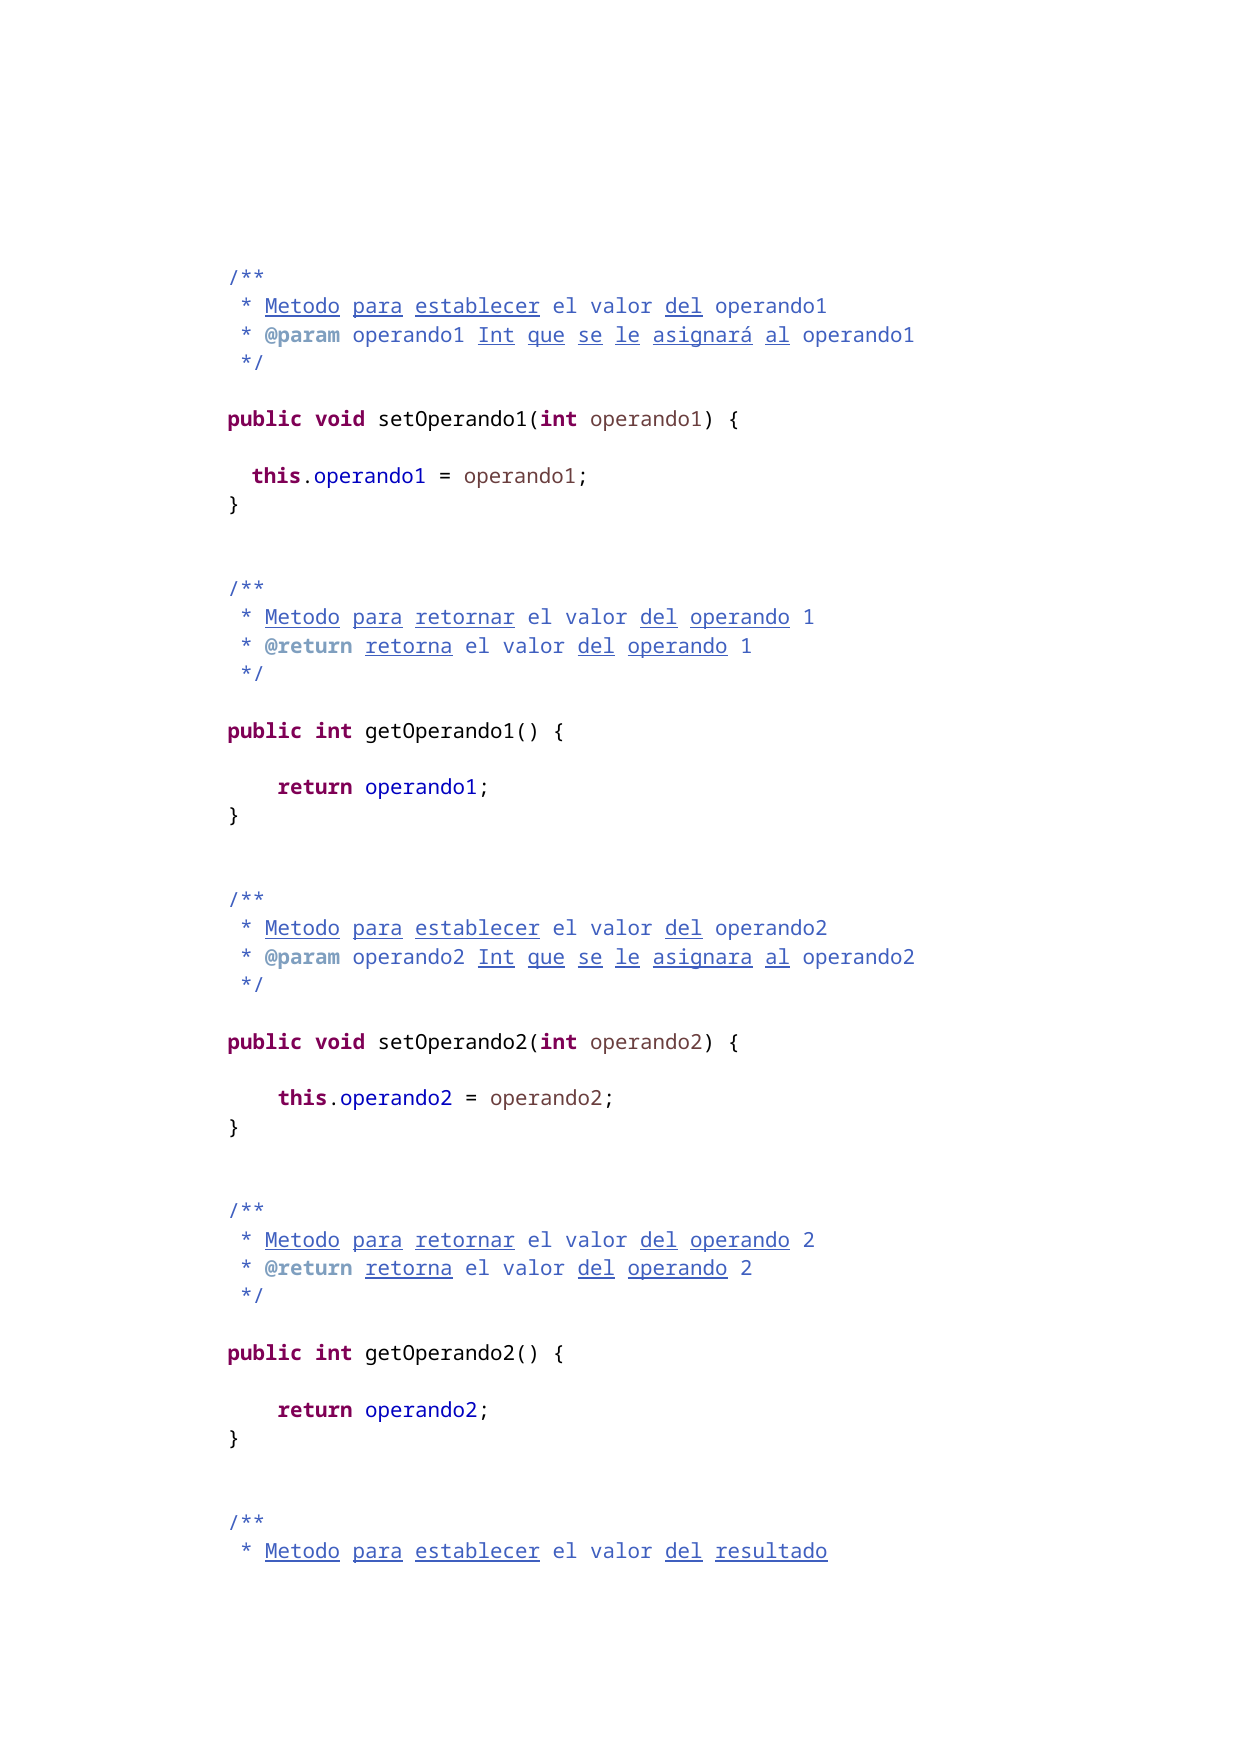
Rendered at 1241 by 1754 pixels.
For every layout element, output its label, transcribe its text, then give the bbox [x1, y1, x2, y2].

text */ [177, 1282, 1063, 1310]
text * @return retorna el valor del operando 2 [177, 1253, 1063, 1282]
text public int getOperando1() { [177, 716, 1063, 744]
text */ [177, 970, 1063, 999]
text * Metodo para retornar el valor del operando 1 [177, 602, 1063, 631]
text return operando2; [177, 1395, 1063, 1423]
text this.operando1 = operando1; [177, 461, 1063, 489]
text public int getOperando2() { [177, 1338, 1063, 1366]
text */ [177, 348, 1063, 377]
text /** [177, 263, 1063, 291]
text * @param operando2 Int que se le asignara al operando2 [177, 942, 1063, 970]
text } [177, 801, 1063, 829]
text */ [177, 659, 1063, 688]
text /** [177, 574, 1063, 602]
text public void setOperando1(int operando1) { [177, 404, 1063, 433]
text * @return retorna el valor del operando 1 [177, 631, 1063, 659]
text public void setOperando2(int operando2) { [177, 1027, 1063, 1055]
text } [177, 489, 1063, 518]
text } [177, 1423, 1063, 1452]
text /** [177, 1196, 1063, 1225]
text * Metodo para establecer el valor del operando1 [177, 291, 1063, 320]
text * @param operando1 Int que se le asignará al operando1 [177, 320, 1063, 348]
text } [177, 1112, 1063, 1140]
text * Metodo para retornar el valor del operando 2 [177, 1225, 1063, 1253]
text this.operando2 = operando2; [177, 1083, 1063, 1112]
text return operando1; [177, 772, 1063, 801]
text * Metodo para establecer el valor del resultado [177, 1536, 1063, 1565]
text * Metodo para establecer el valor del operando2 [177, 913, 1063, 942]
text /** [177, 1508, 1063, 1536]
text /** [177, 885, 1063, 913]
